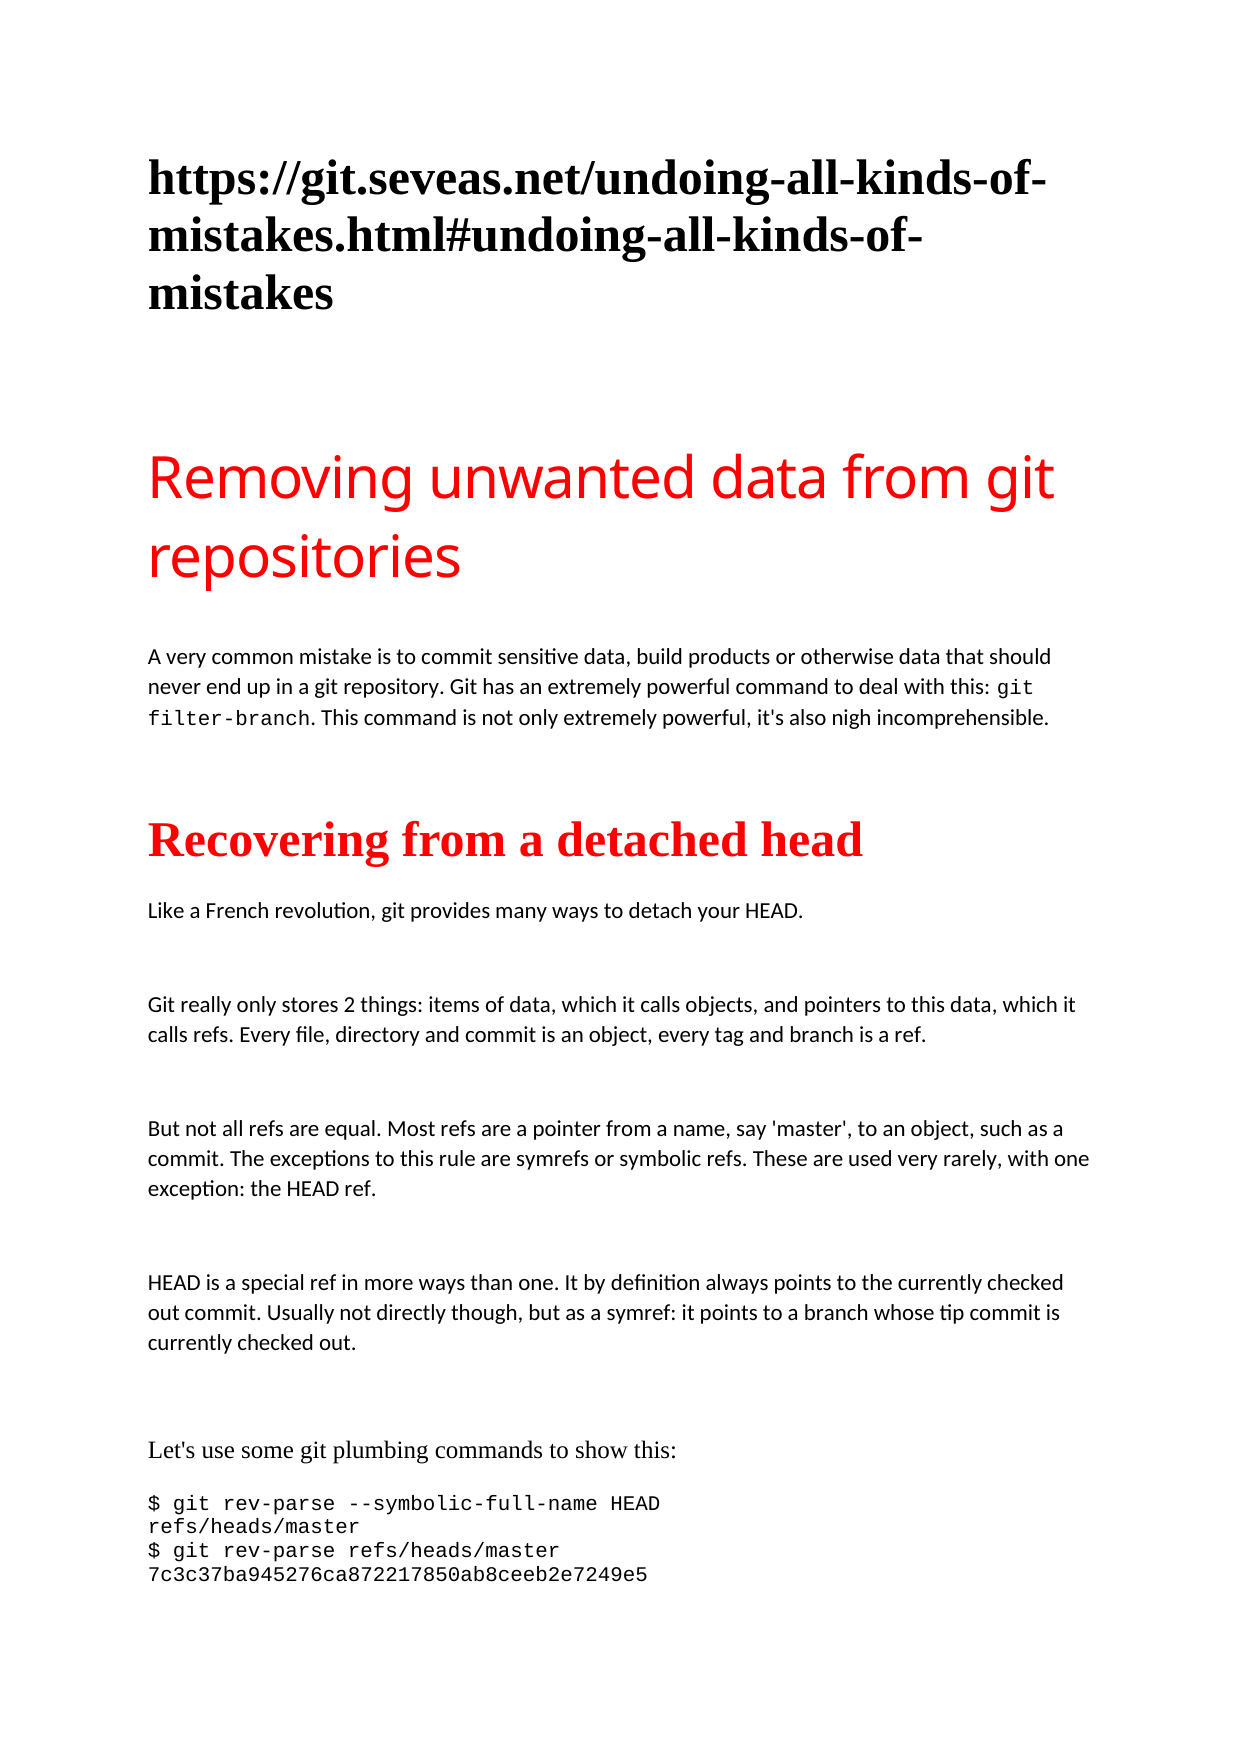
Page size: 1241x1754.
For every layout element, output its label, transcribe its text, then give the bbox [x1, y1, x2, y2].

text https://git.seveas.net/undoing-all-kinds-of-mistakes.html#undoing-all-kinds-of-mistakes [148, 148, 1093, 320]
text A very common mistake is to commit sensitive data, build products or otherwise data that should never end up in a git repository. Git has an extremely powerful command to deal with this: git filter-branch. This command is not only extremely powerful, it's also nigh incomprehensible. [148, 642, 1093, 731]
text HEAD is a special ref in more ways than one. It by definition always points to the currently checked out commit. Usually not directly though, but as a symref: it points to a branch whose tip commit is currently checked out. [148, 1268, 1093, 1356]
title Removing unwanted data from git repositories [148, 436, 1093, 595]
text 7c3c37ba945276ca872217850ab8ceeb2e7249e5 [148, 1563, 1093, 1587]
text $ git rev-parse refs/heads/master [148, 1540, 1093, 1563]
text Git really only stores 2 things: items of data, which it calls objects, and pointers to this data, which it calls refs. Every file, directory and commit is an object, every tag and branch is a ref. [148, 990, 1093, 1048]
text refs/heads/master [148, 1516, 1093, 1540]
text $ git rev-parse --symbolic-full-name HEAD [148, 1493, 1093, 1516]
subtitle Recovering from a detached head [148, 809, 1093, 867]
text But not all refs are equal. Most refs are a pointer from a name, say 'master', to an object, such as a commit. The exceptions to this rule are symrefs or symbolic refs. These are used very rarely, with one exception: the HEAD ref. [148, 1114, 1093, 1202]
text Let's use some git plumbing commands to show this: [148, 1435, 1093, 1463]
text Like a French revolution, git provides many ways to detach your HEAD. [148, 896, 1093, 924]
